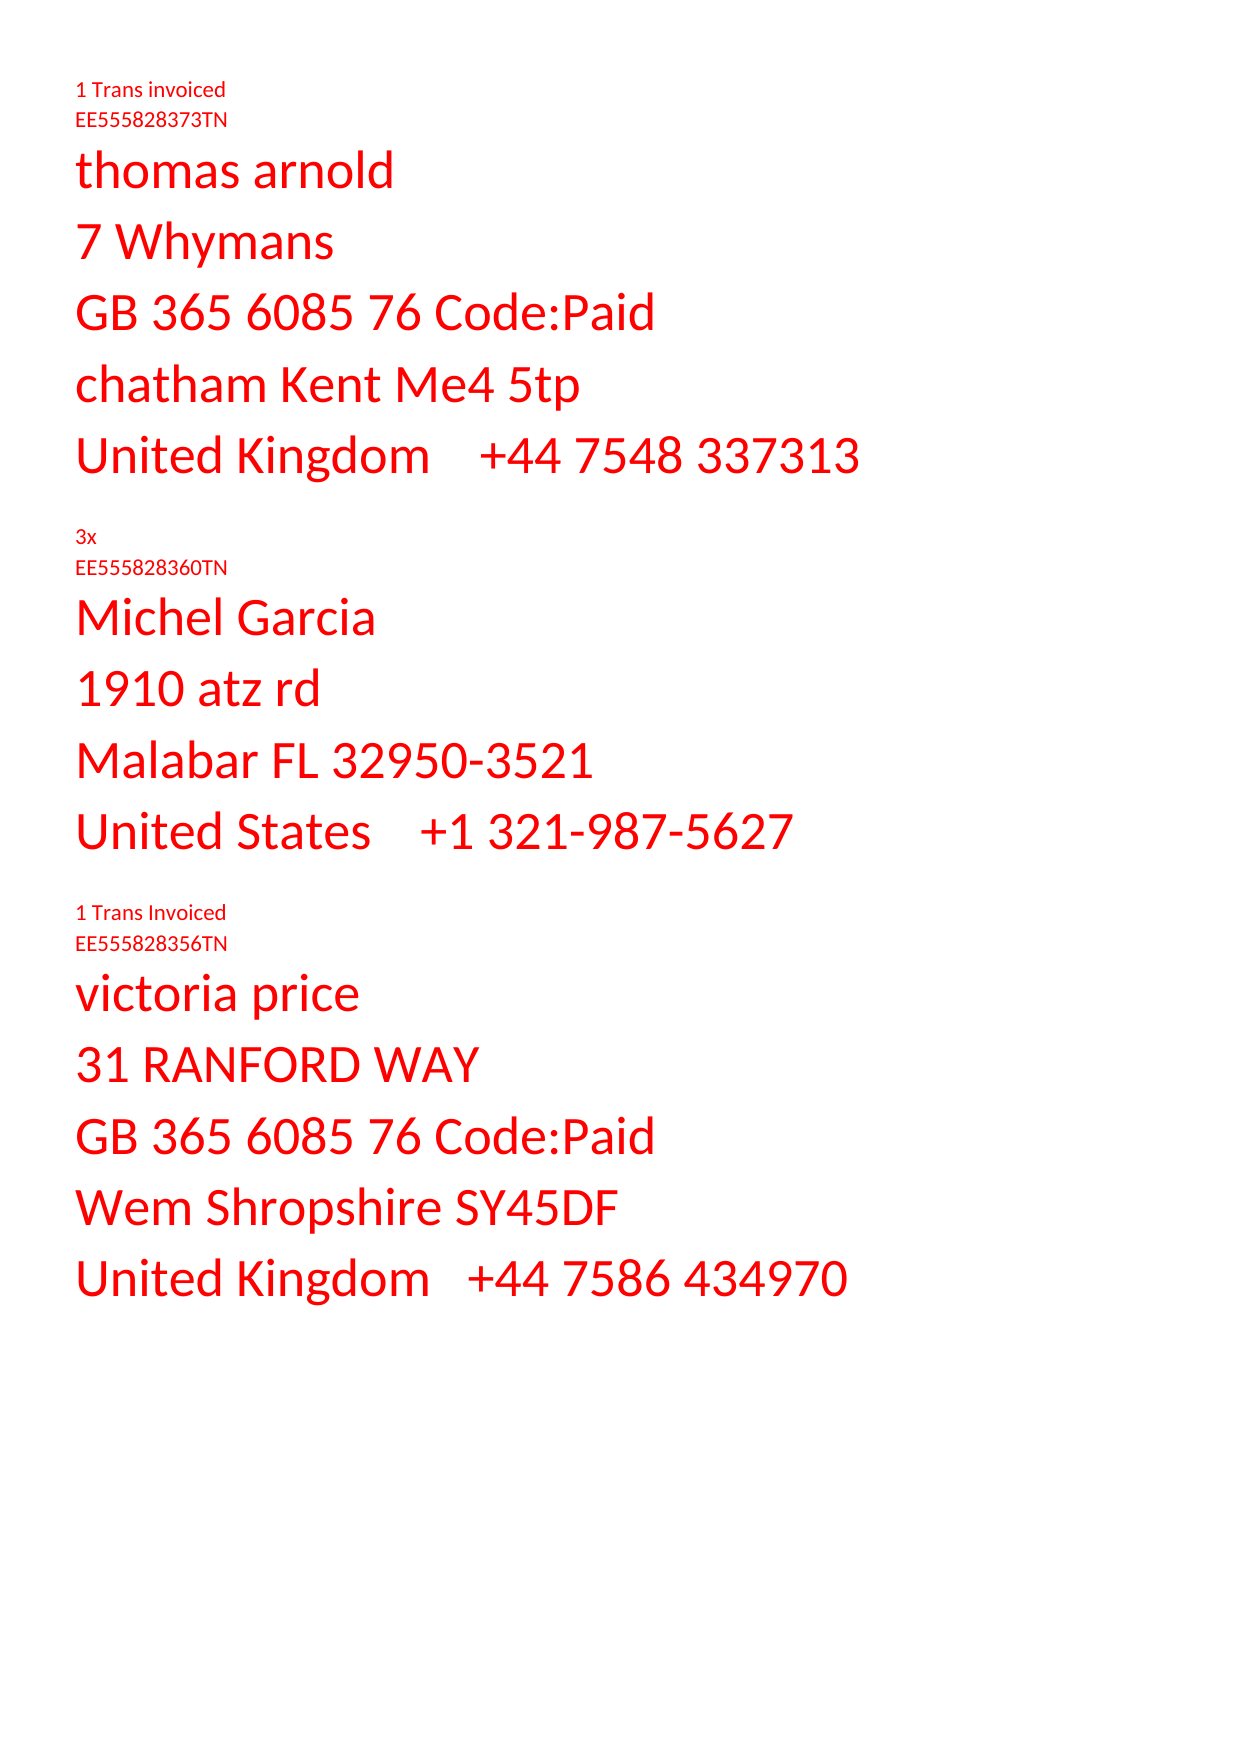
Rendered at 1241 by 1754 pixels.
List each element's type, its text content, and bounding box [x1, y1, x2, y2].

text Malabar FL 32950-3521 [75, 726, 1165, 792]
text thomas arnold [75, 135, 1165, 202]
text GB 365 6085 76 Code:Paid [75, 1102, 1165, 1168]
text Michel Garcia [75, 583, 1165, 649]
text Wem Shropshire SY45DF [75, 1173, 1165, 1239]
text victoria price [75, 959, 1165, 1025]
text United Kingdom +44 7548 337313 [75, 421, 1165, 487]
text EE555828360TN [75, 553, 1165, 581]
text 1 Trans Invoiced [75, 898, 1165, 926]
text United Kingdom +44 7586 434970 [75, 1244, 1165, 1310]
text chatham Kent Me4 5tp [75, 349, 1165, 416]
text EE555828373TN [75, 105, 1165, 133]
text 7 Whymans [75, 207, 1165, 273]
text EE555828356TN [75, 929, 1165, 957]
text United States +1 321-987-5627 [75, 797, 1165, 863]
text 1 Trans invoiced [75, 75, 1165, 103]
text 1910 atz rd [75, 654, 1165, 720]
text GB 365 6085 76 Code:Paid [75, 278, 1165, 344]
text 31 RANFORD WAY [75, 1030, 1165, 1096]
text 3x [75, 522, 1165, 550]
